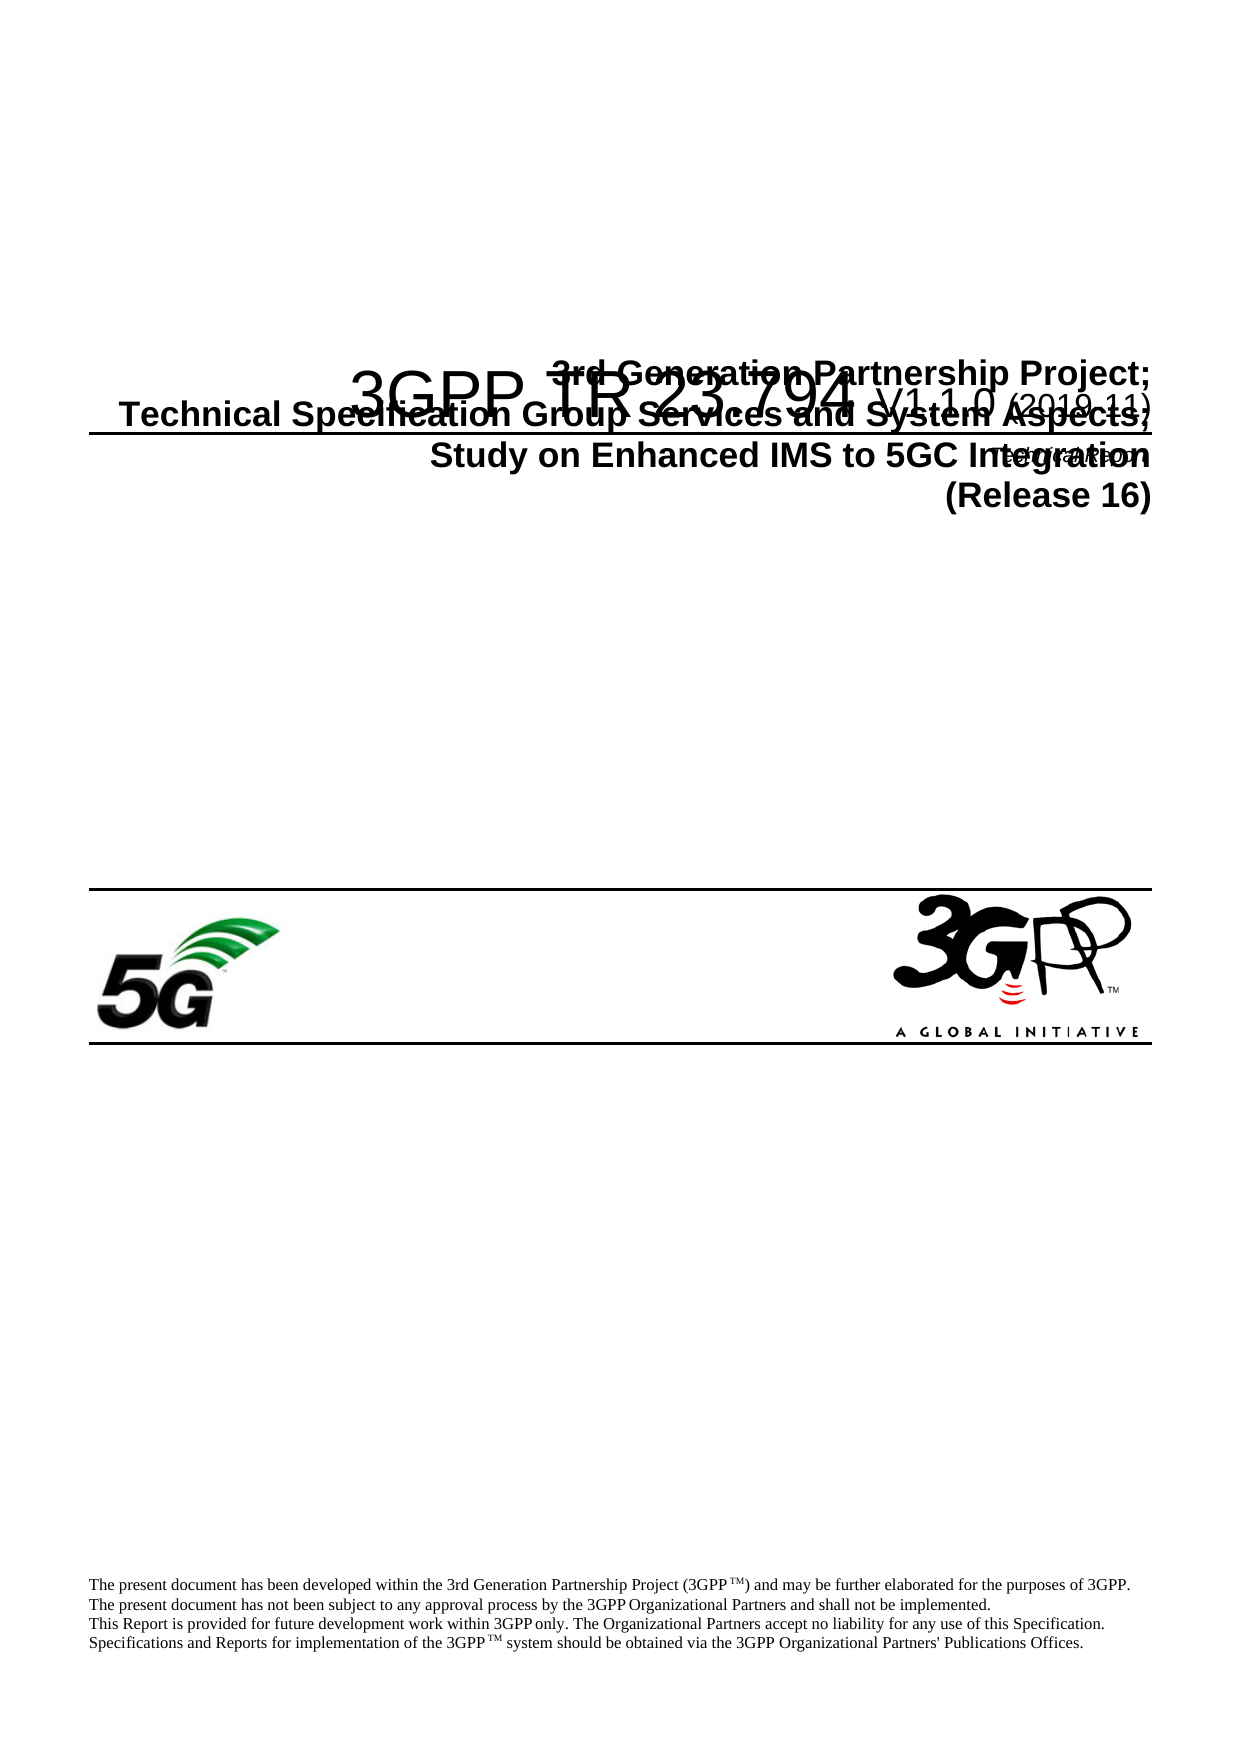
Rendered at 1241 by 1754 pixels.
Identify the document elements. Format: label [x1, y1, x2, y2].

picture [885, 891, 1152, 1042]
picture [88, 904, 287, 1042]
